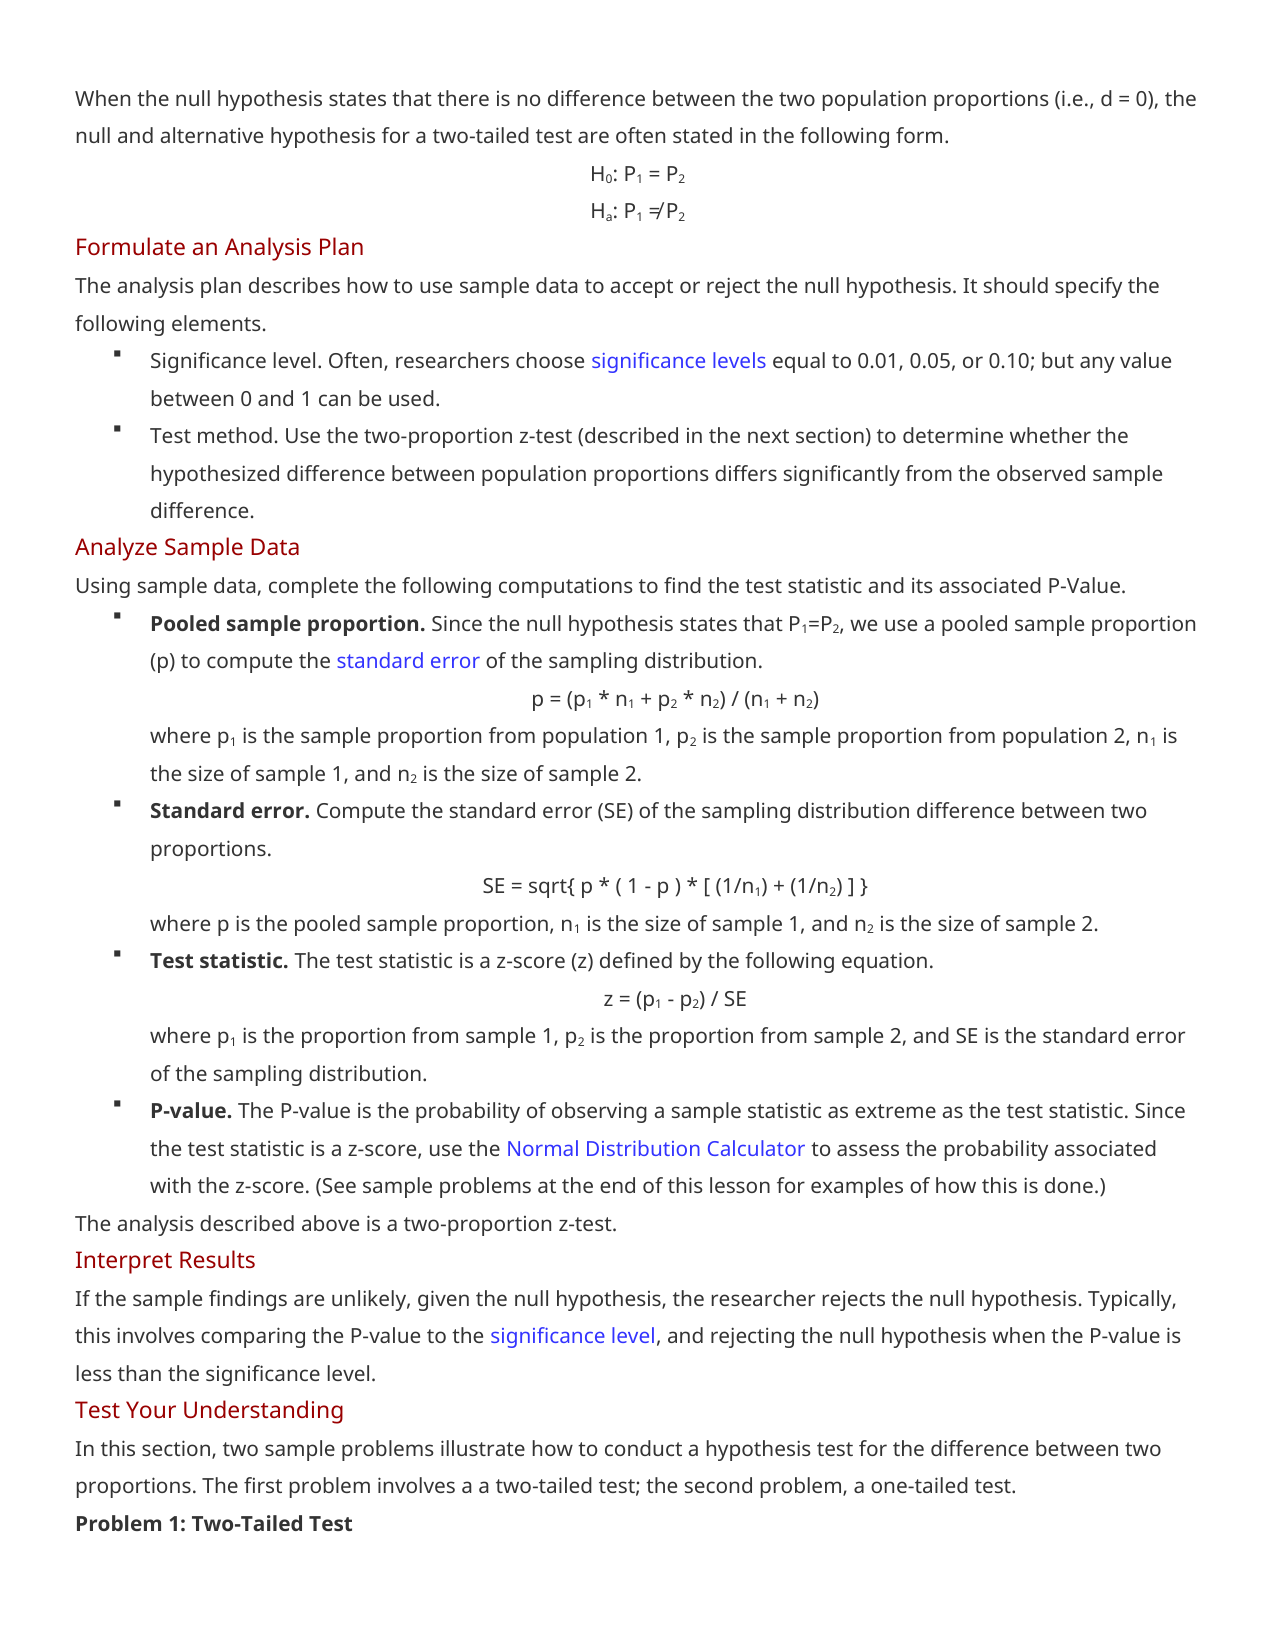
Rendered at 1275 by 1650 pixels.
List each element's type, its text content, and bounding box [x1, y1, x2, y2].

list P-value. The P-value is the probability of observing a sample statistic as extreme as the test statistic. Since the test statistic is a z-score, use the Normal Distribution Calculator to assess the probability associated with the z-score. (See sample problems at the end of this lesson for examples of how this is done.) [112, 1087, 1200, 1200]
list Test method. Use the two-proportion z-test (described in the next section) to determine whether the hypothesized difference between population proportions differs significantly from the observed sample difference. [112, 412, 1200, 525]
text If the sample findings are unlikely, given the null hypothesis, the researcher rejects the null hypothesis. Typically, this involves comparing the P-value to the significance level, and rejecting the null hypothesis when the P-value is less than the significance level. [75, 1275, 1200, 1387]
text H0: P1 = P2 Ha: P1 ≠ P2 [75, 150, 1200, 225]
list Significance level. Often, researchers choose significance levels equal to 0.01, 0.05, or 0.10; but any value between 0 and 1 can be used. [112, 337, 1200, 412]
list Pooled sample proportion. Since the null hypothesis states that P1=P2, we use a pooled sample proportion (p) to compute the standard error of the sampling distribution. [112, 600, 1200, 675]
text where p is the pooled sample proportion, n1 is the size of sample 1, and n2 is the size of sample 2. [150, 900, 1200, 937]
text where p1 is the sample proportion from population 1, p2 is the sample proportion from population 2, n1 is the size of sample 1, and n2 is the size of sample 2. [150, 712, 1200, 787]
text z = (p1 - p2) / SE [150, 975, 1200, 1012]
text Formulate an Analysis Plan [75, 225, 1200, 262]
text Problem 1: Two-Tailed Test [75, 1500, 1200, 1537]
text Interpret Results [75, 1237, 1200, 1275]
text Analyze Sample Data [75, 525, 1200, 562]
list Standard error. Compute the standard error (SE) of the sampling distribution difference between two proportions. [112, 787, 1200, 862]
text where p1 is the proportion from sample 1, p2 is the proportion from sample 2, and SE is the standard error of the sampling distribution. [150, 1012, 1200, 1087]
text In this section, two sample problems illustrate how to conduct a hypothesis test for the difference between two proportions. The first problem involves a a two-tailed test; the second problem, a one-tailed test. [75, 1425, 1200, 1500]
text The analysis described above is a two-proportion z-test. [75, 1200, 1200, 1237]
text Test Your Understanding [75, 1387, 1200, 1425]
list Test statistic. The test statistic is a z-score (z) defined by the following equation. [112, 937, 1200, 975]
text SE = sqrt{ p * ( 1 - p ) * [ (1/n1) + (1/n2) ] } [150, 862, 1200, 900]
text The analysis plan describes how to use sample data to accept or reject the null hypothesis. It should specify the following elements. [75, 262, 1200, 337]
text When the null hypothesis states that there is no difference between the two population proportions (i.e., d = 0), the null and alternative hypothesis for a two-tailed test are often stated in the following form. [75, 75, 1200, 150]
text Using sample data, complete the following computations to find the test statistic and its associated P-Value. [75, 562, 1200, 600]
text p = (p1 * n1 + p2 * n2) / (n1 + n2) [150, 675, 1200, 712]
